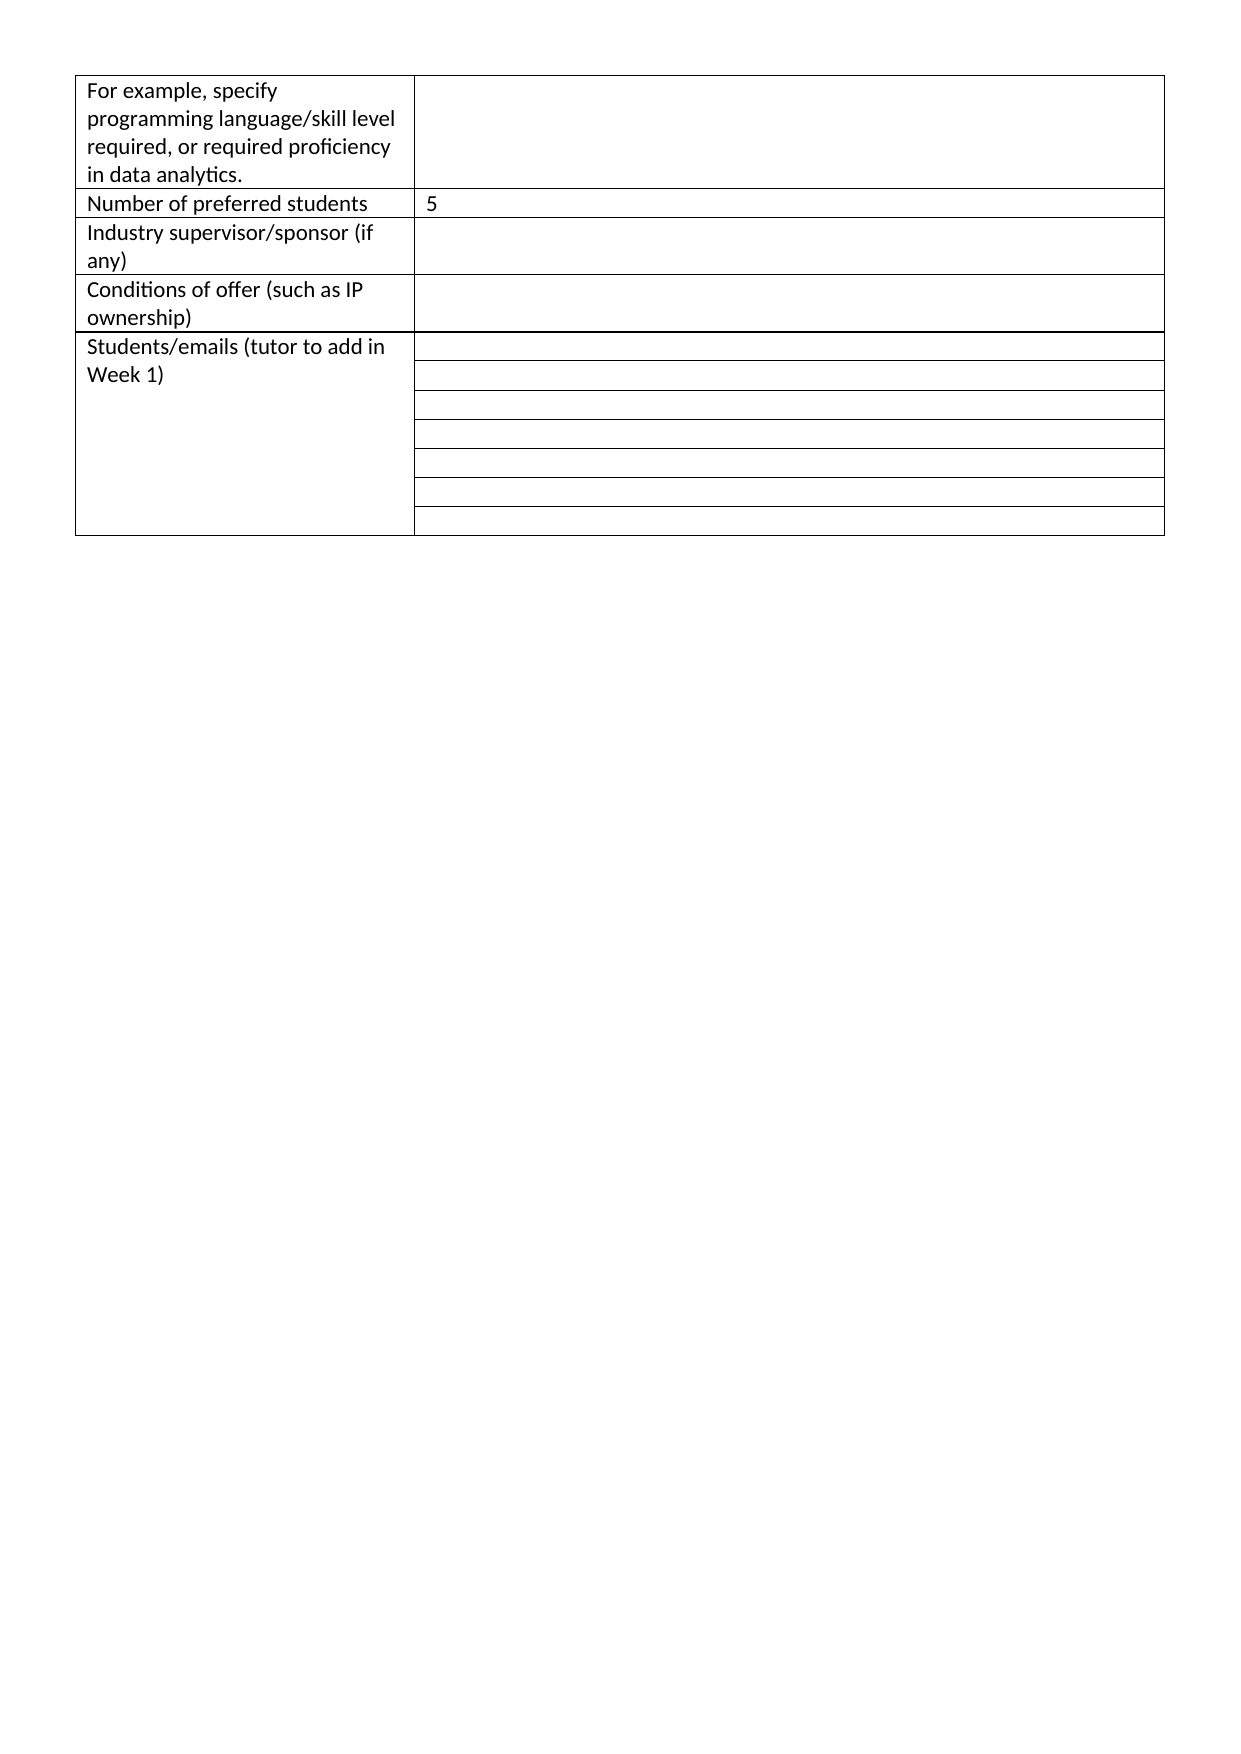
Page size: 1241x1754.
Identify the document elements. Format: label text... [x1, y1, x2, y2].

table_cell Number of preferred students [76, 189, 414, 217]
table_cell [415, 333, 1164, 360]
table_cell [415, 391, 1164, 418]
table_cell 5 [415, 189, 1164, 217]
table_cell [415, 76, 1164, 188]
table_cell Conditions of offer (such as IP ownership) [76, 275, 414, 331]
table_cell [415, 478, 1164, 506]
table_cell [415, 507, 1164, 535]
table_cell Industry supervisor/sponsor (if any) [76, 218, 414, 274]
table_cell [415, 275, 1164, 331]
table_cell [76, 76, 414, 188]
table_cell Students/emails (tutor to add in Week 1) [76, 333, 414, 535]
table_cell [415, 420, 1164, 448]
table_cell [415, 361, 1164, 389]
table_cell [415, 218, 1164, 274]
table_cell [415, 449, 1164, 477]
